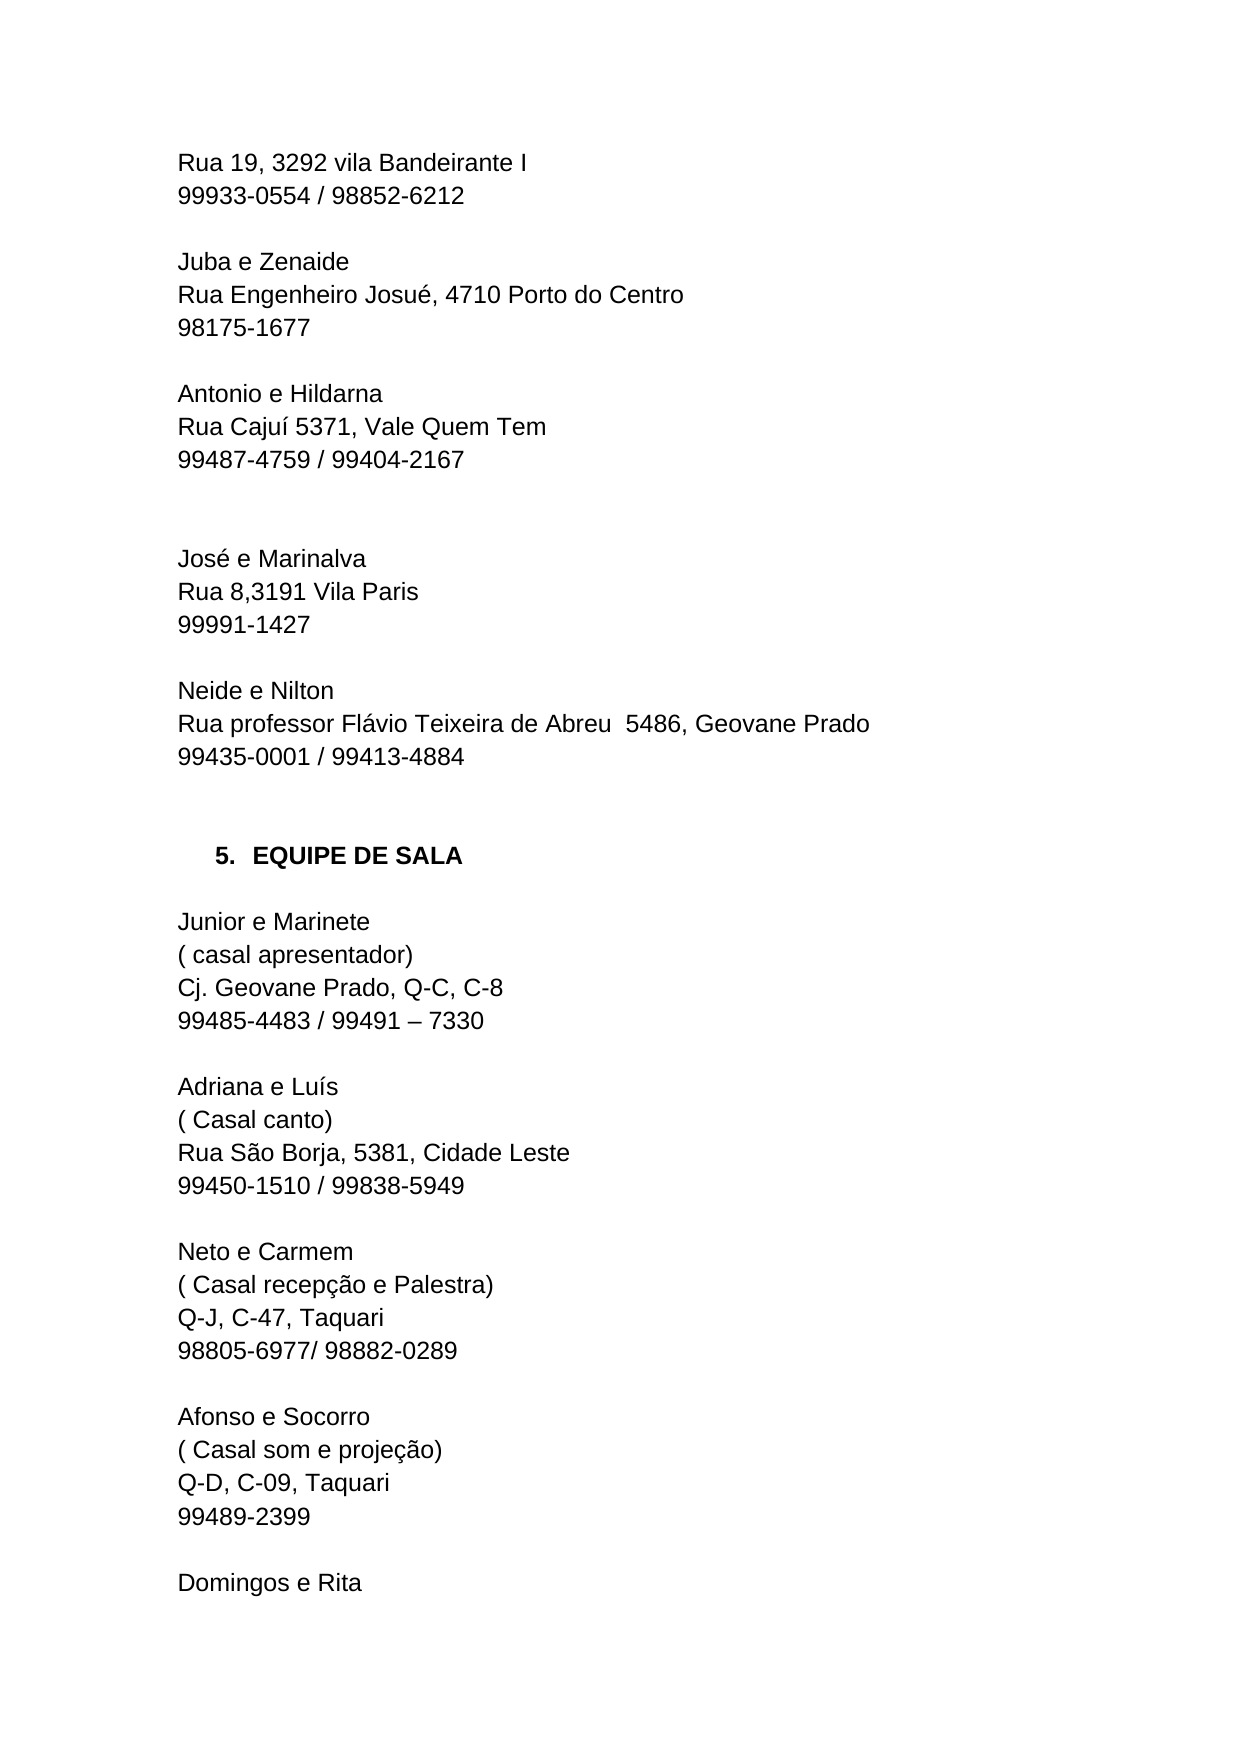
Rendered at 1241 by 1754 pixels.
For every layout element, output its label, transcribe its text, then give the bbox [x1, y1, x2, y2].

text 99450-1510 / 99838-5949 [177, 1171, 1063, 1200]
text 98175-1677 [177, 313, 1063, 341]
text Rua 19, 3292 vila Bandeirante I [177, 148, 1063, 176]
list EQUIPE DE SALA [215, 841, 1063, 870]
text Adriana e Luís [177, 1072, 1063, 1101]
text 99933-0554 / 98852-6212 [177, 181, 1063, 209]
text Rua São Borja, 5381, Cidade Leste [177, 1138, 1063, 1167]
text ( Casal som e projeção) [177, 1435, 1063, 1464]
text Neto e Carmem [177, 1237, 1063, 1266]
text Rua Engenheiro Josué, 4710 Porto do Centro [177, 280, 1063, 308]
text Rua Cajuí 5371, Vale Quem Tem [177, 412, 1063, 441]
text 99487-4759 / 99404-2167 [177, 445, 1063, 473]
text Cj. Geovane Prado, Q-C, C-8 [177, 973, 1063, 1002]
text 99485-4483 / 99491 – 7330 [177, 1006, 1063, 1035]
text Junior e Marinete [177, 907, 1063, 936]
text Juba e Zenaide [177, 247, 1063, 275]
text 99489-2399 [177, 1501, 1063, 1530]
text Afonso e Socorro [177, 1402, 1063, 1431]
text 98805-6977/ 98882-0289 [177, 1336, 1063, 1365]
text Q-D, C-09, Taquari [177, 1468, 1063, 1497]
text José e Marinalva [177, 544, 1063, 573]
text Rua professor Flávio Teixeira de Abreu 5486, Geovane Prado [177, 709, 1063, 738]
text ( Casal canto) [177, 1105, 1063, 1134]
text ( Casal recepção e Palestra) [177, 1270, 1063, 1299]
text ( casal apresentador) [177, 940, 1063, 969]
text 99435-0001 / 99413-4884 [177, 742, 1063, 771]
text Neide e Nilton [177, 676, 1063, 705]
text Q-J, C-47, Taquari [177, 1303, 1063, 1332]
text Antonio e Hildarna [177, 379, 1063, 407]
text 99991-1427 [177, 610, 1063, 639]
text Domingos e Rita [177, 1567, 1063, 1596]
text Rua 8,3191 Vila Paris [177, 577, 1063, 606]
